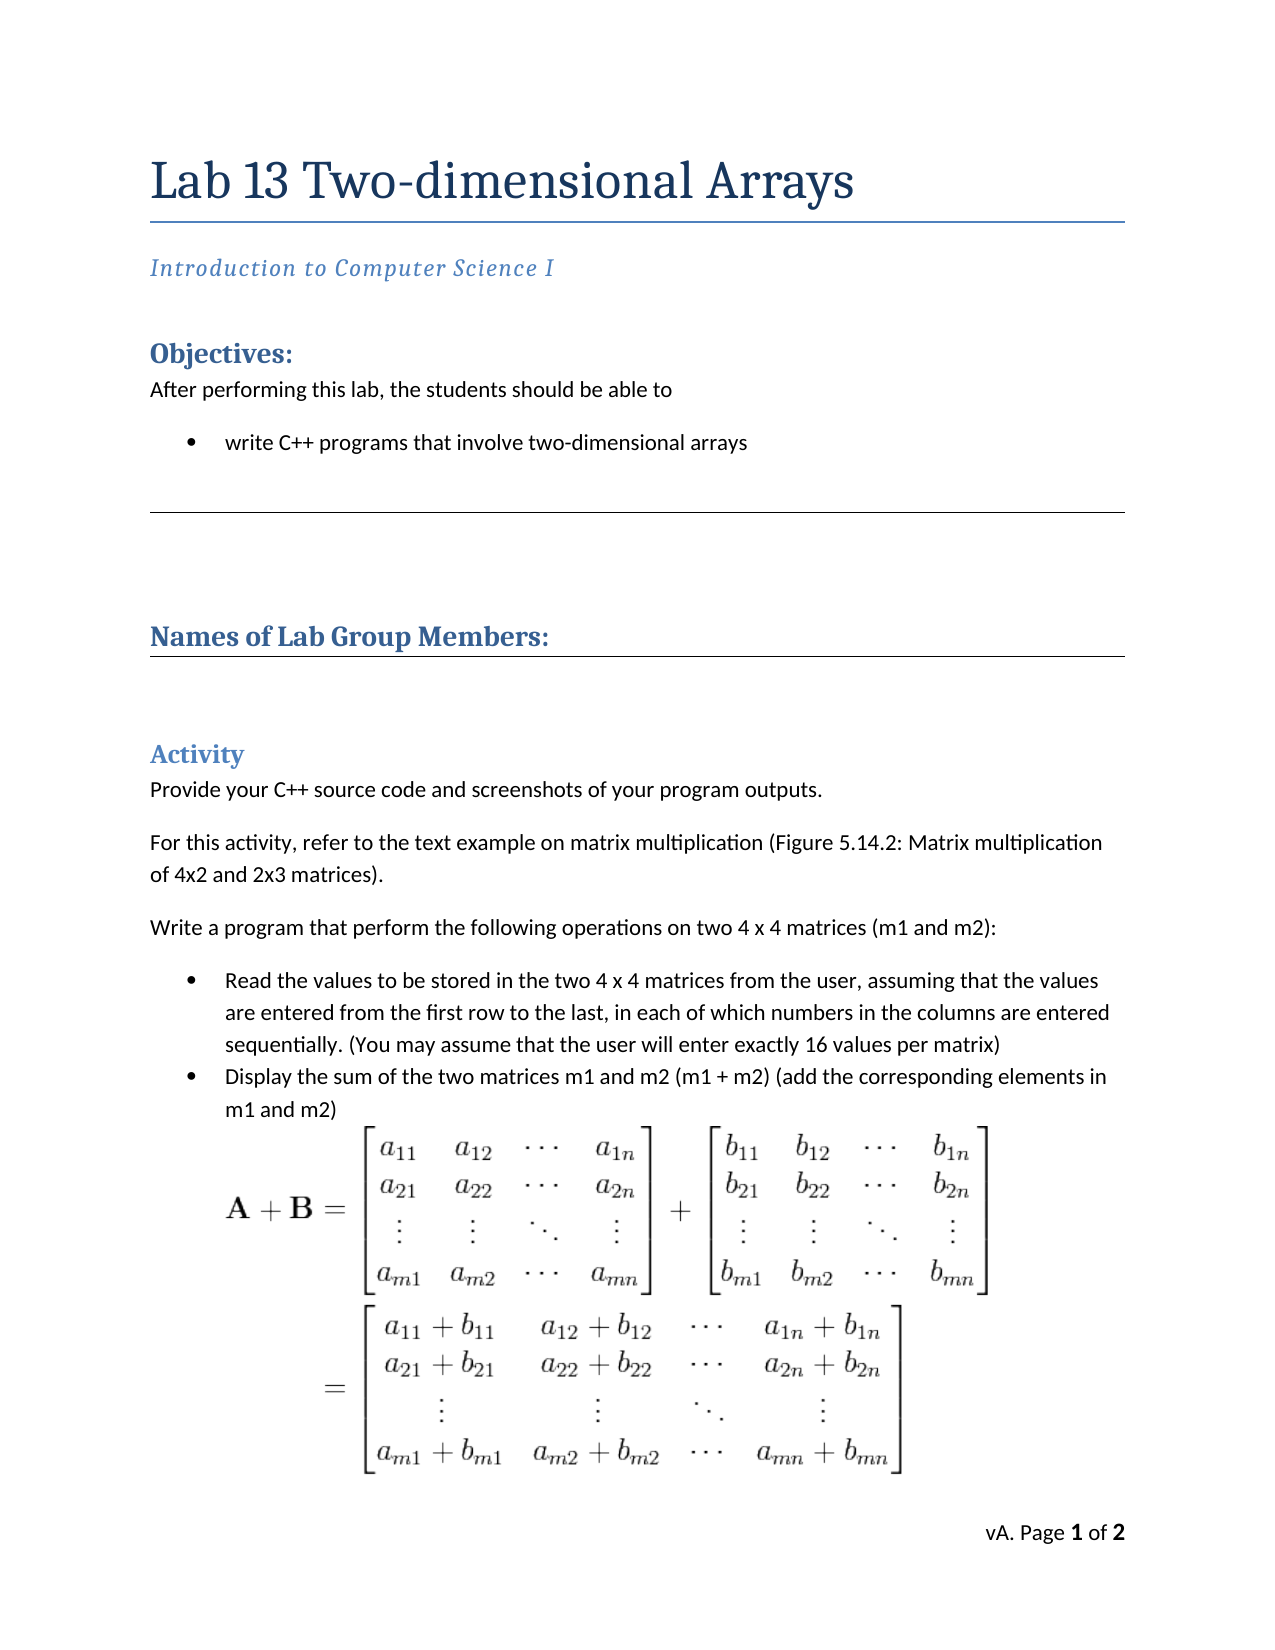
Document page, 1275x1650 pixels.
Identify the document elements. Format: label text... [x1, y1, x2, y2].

subtitle Objectives: [150, 337, 1125, 371]
text For this activity, refer to the text example on matrix multiplication (Figure 5.14.2: Matrix multiplication of 4x2 and 2x3 matrices). [150, 828, 1125, 888]
text After performing this lab, the students should be able to [150, 376, 1125, 403]
text Provide your C++ source code and screenshots of your program outputs. [150, 775, 1125, 803]
text Write a program that perform the following operations on two 4 x 4 matrices (m1 and m2): [150, 913, 1125, 941]
list Display the sum of the two matrices m1 and m2 (m1 + m2) (add the corresponding elements in m1 and m2) [187, 1062, 1125, 1123]
subtitle Introduction to Computer Science I [150, 254, 1125, 283]
subtitle Names of Lab Group Members: [150, 620, 1125, 656]
list Read the values to be stored in the two 4 x 4 matrices from the user, assuming that the values are entered from the first row to the last, in each of which numbers in the columns are entered sequentially. (You may assume that the user will enter exactly 16 values per matrix) [187, 966, 1125, 1058]
picture [225, 1126, 988, 1476]
title Lab 13 Two-dimensional Arrays [150, 150, 1125, 221]
subtitle Activity [150, 739, 1125, 770]
list write C++ programs that involve two-dimensional arrays [187, 428, 1125, 457]
